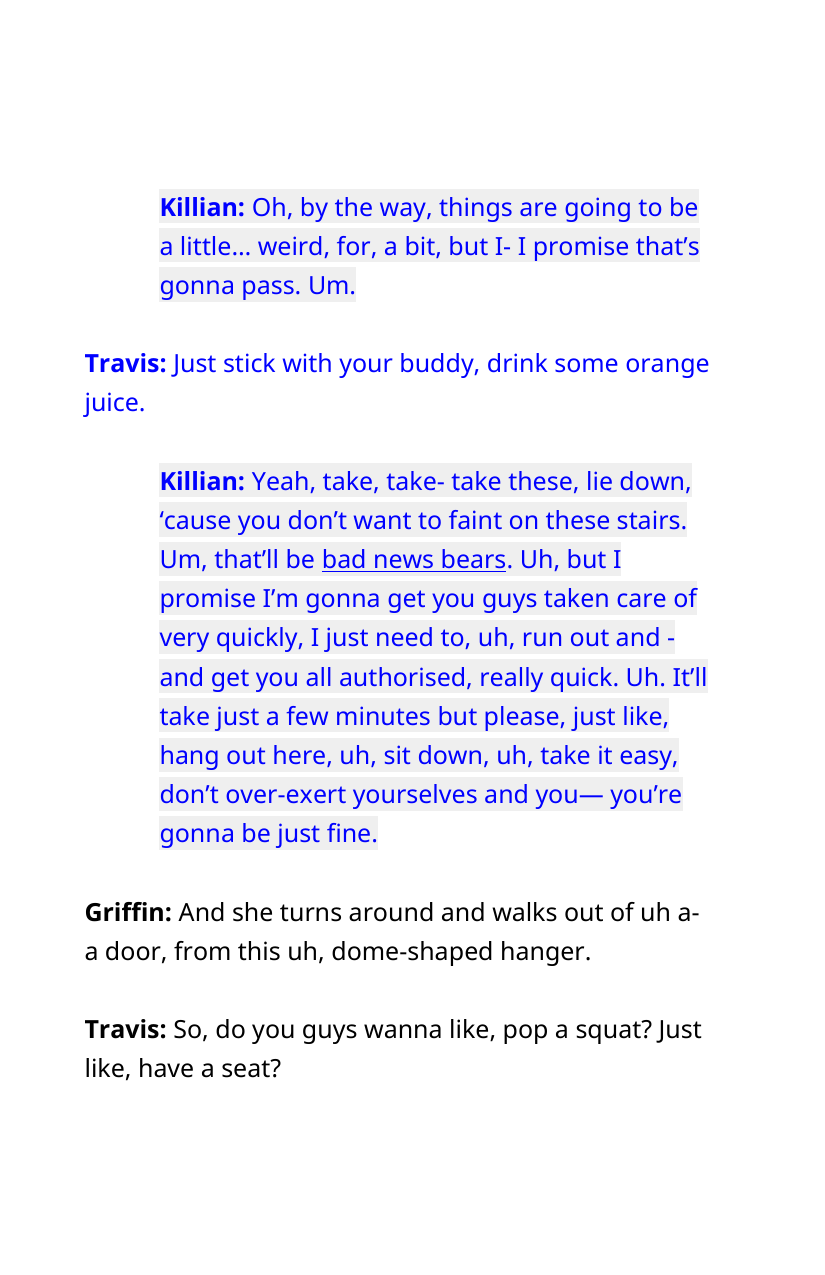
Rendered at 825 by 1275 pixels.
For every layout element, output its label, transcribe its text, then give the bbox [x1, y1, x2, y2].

text Travis: Just stick with your buddy, drink some orange juice. [84, 346, 712, 419]
text Killian: Oh, by the way, things are going to be a little… weird, for, a bit, but I- I promise that’s gonna pass. Um. [159, 189, 712, 302]
text Travis: So, do you guys wanna like, pop a squat? Just like, have a seat? [84, 1012, 712, 1085]
text Griffin: And she turns around and walks out of uh a-a door, from this uh, dome-shaped hanger. [84, 894, 712, 967]
text Killian: Yeah, take, take- take these, lie down, ‘cause you don’t want to faint on these stairs. Um, that’ll be bad news bears. Uh, but I promise I’m gonna get you guys taken care of very quickly, I just need to, uh, run out and - and get you all authorised, really quick. Uh. It’ll take just a few minutes but please, just like, hang out here, uh, sit down, uh, take it easy, don’t over-exert yourselves and you— you’re gonna be just fine. [159, 463, 712, 850]
